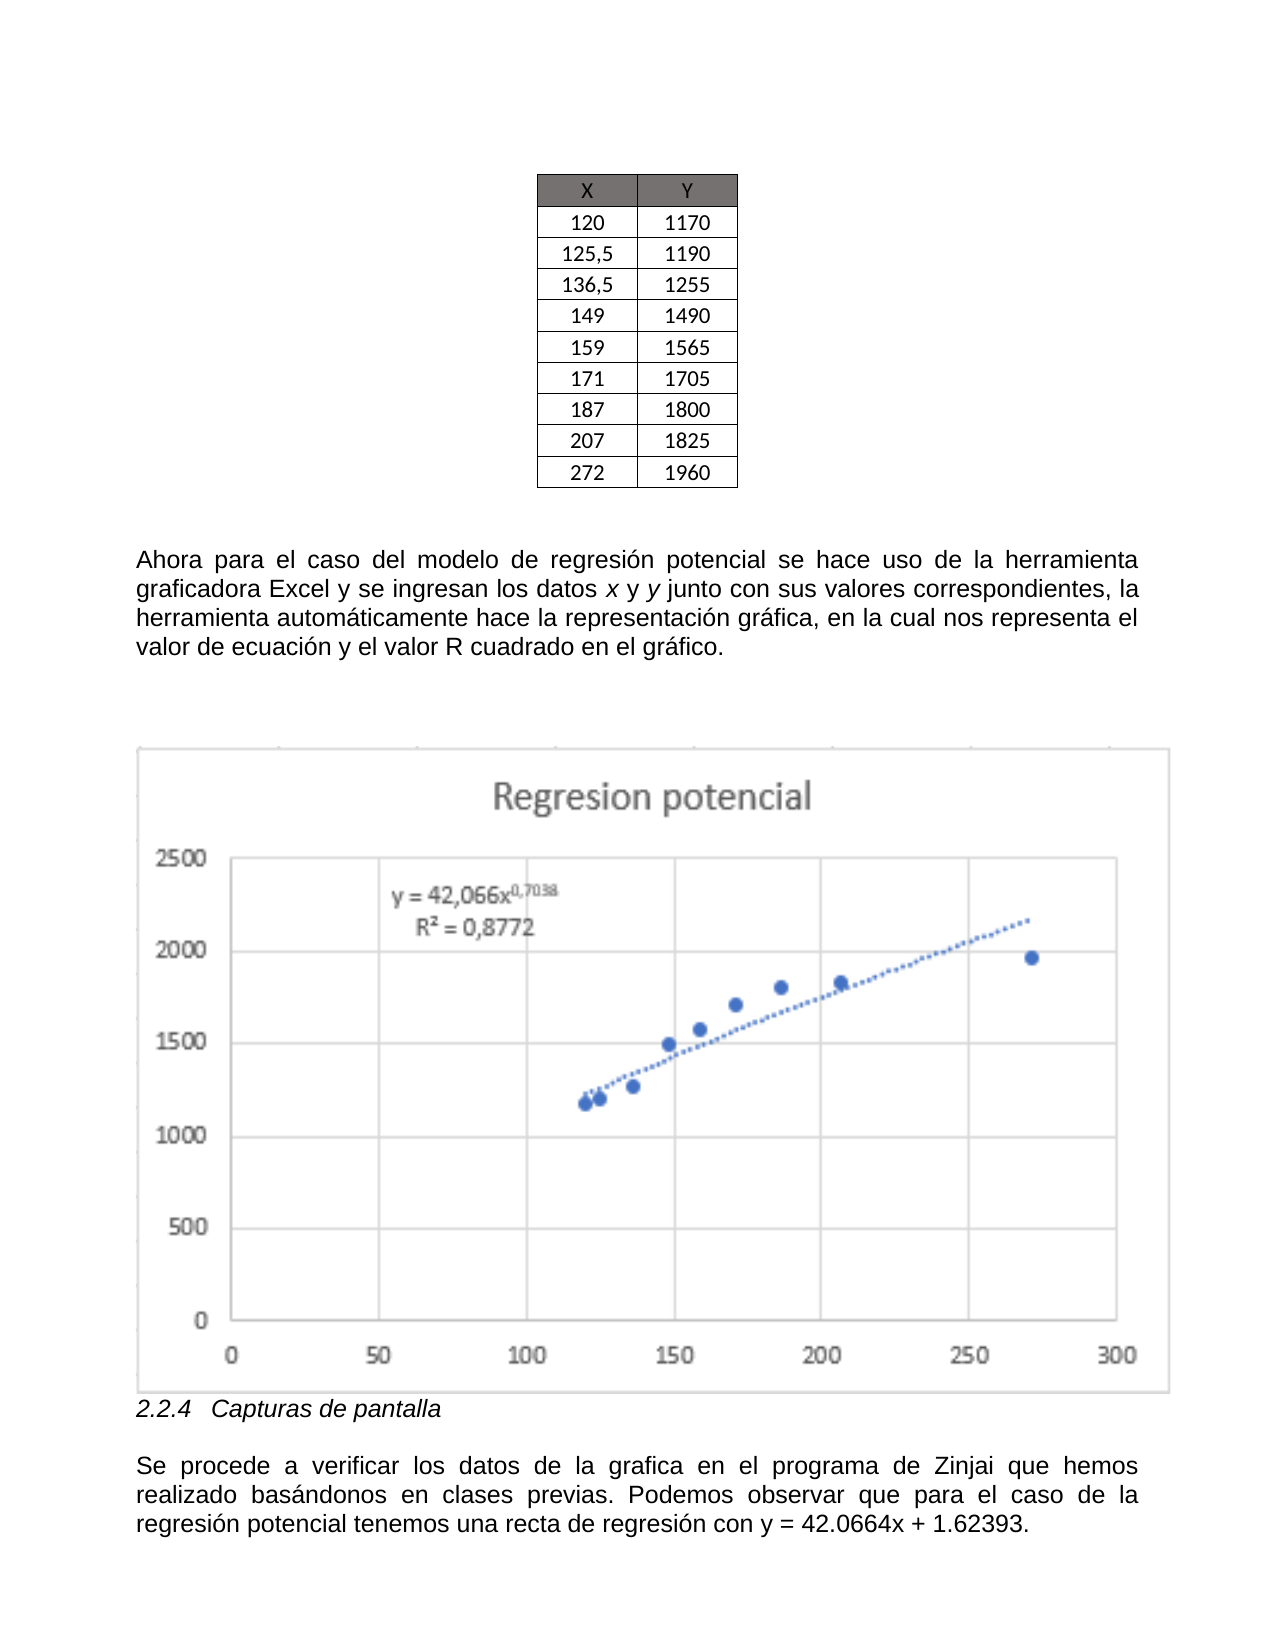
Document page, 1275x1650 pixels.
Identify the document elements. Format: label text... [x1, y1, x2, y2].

picture [135, 746, 1171, 1394]
table_cell 1255 [638, 269, 737, 299]
table_cell 1190 [638, 238, 737, 268]
table_cell 187 [538, 394, 637, 424]
table_cell 159 [538, 332, 637, 362]
table_cell 1800 [638, 394, 737, 424]
table_cell 136,5 [538, 269, 637, 299]
table_cell 1825 [638, 425, 737, 456]
list Capturas de pantalla [136, 1394, 1140, 1422]
table_cell 1565 [638, 332, 737, 362]
table_cell 1490 [638, 300, 737, 331]
table_header Y [638, 175, 737, 206]
table_cell 207 [538, 425, 637, 456]
table_cell 120 [538, 207, 637, 237]
table_cell 1170 [638, 207, 737, 237]
table_header X [538, 175, 637, 206]
table_cell 1705 [638, 363, 737, 393]
table_cell 272 [538, 457, 637, 487]
table_cell 1960 [638, 457, 737, 487]
table_cell 171 [538, 363, 637, 393]
table_cell 125,5 [538, 238, 637, 268]
table_cell 149 [538, 300, 637, 331]
text Ahora para el caso del modelo de regresión potencial se hace uso de la herramienta graficadora Excel y se ingresan los datos x y y junto con sus valores correspondientes, la herramienta automáticamente hace la representación gráfica, en la cual nos representa el valor de ecuación y el valor R cuadrado en el gráfico. [136, 545, 1140, 660]
